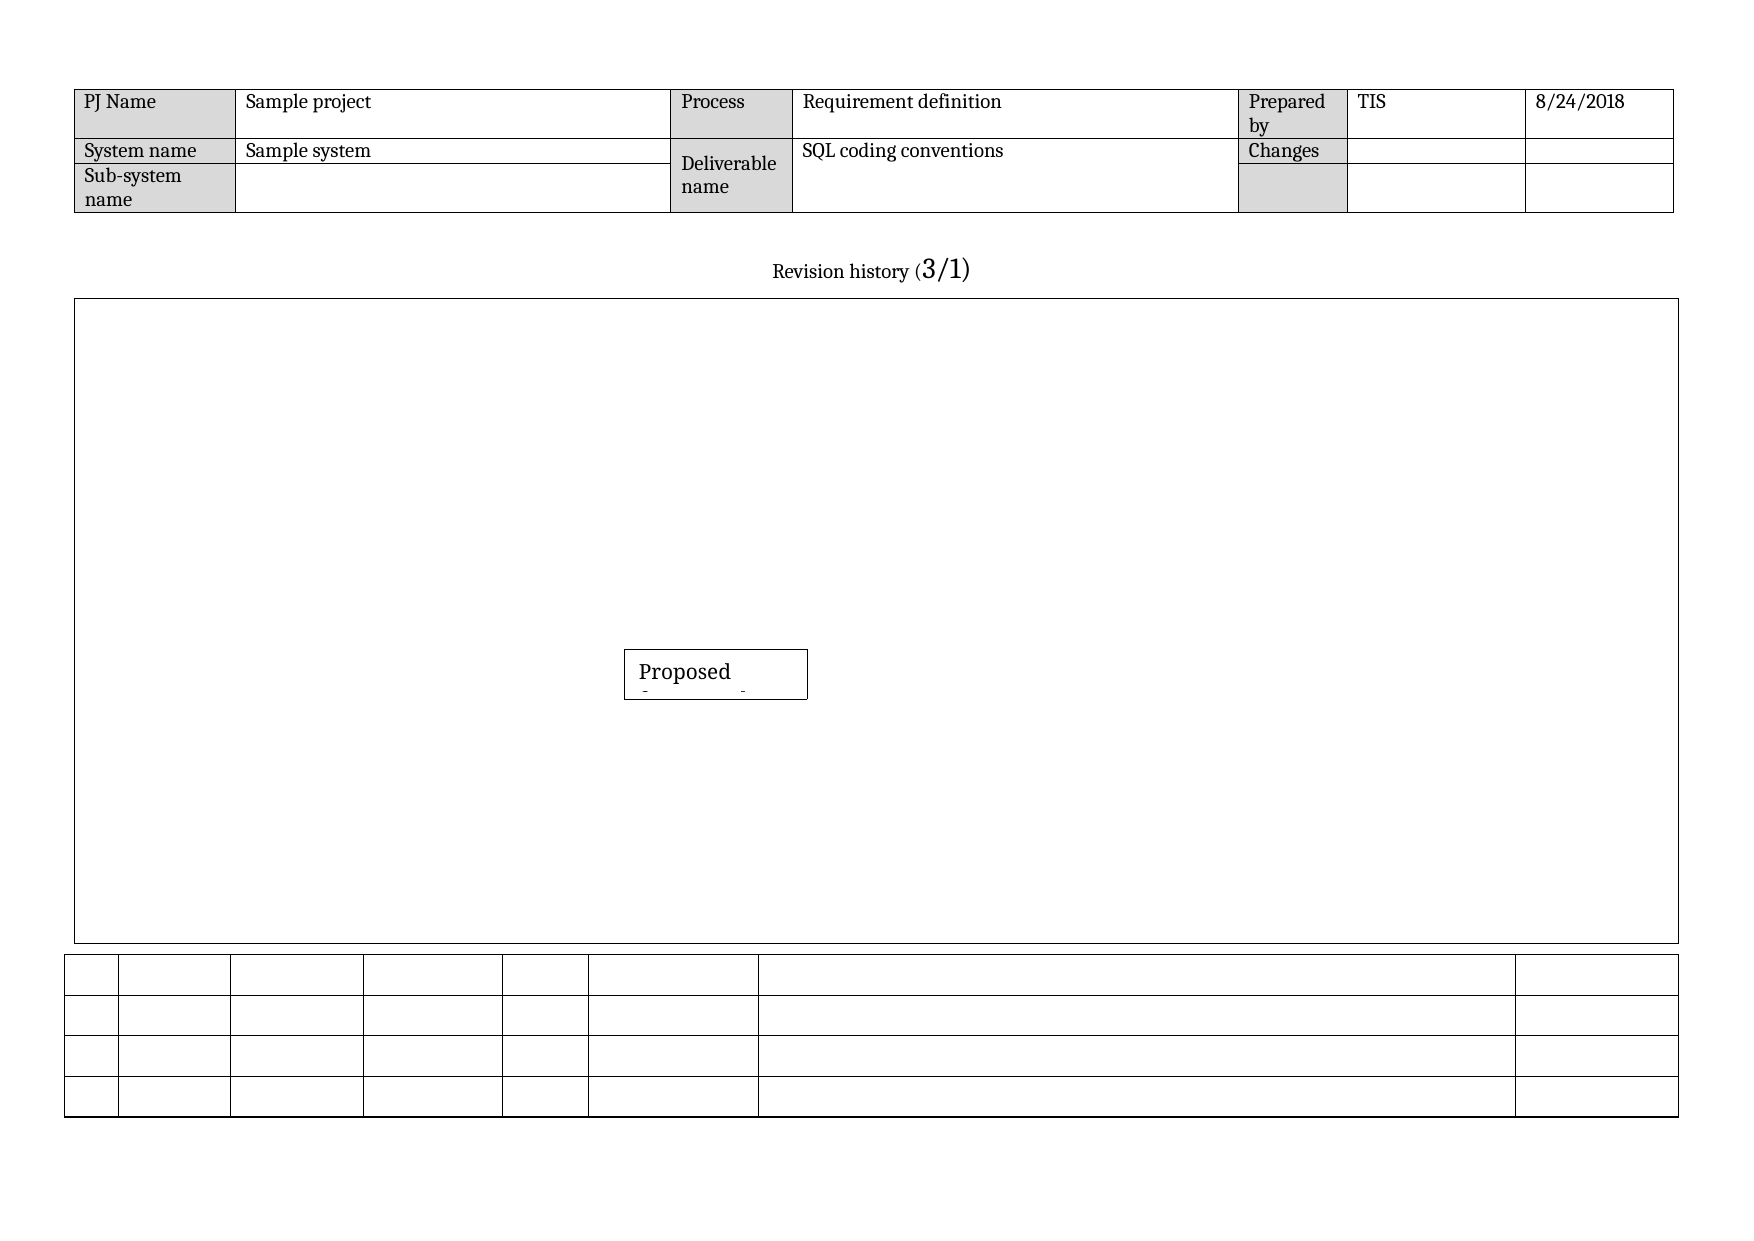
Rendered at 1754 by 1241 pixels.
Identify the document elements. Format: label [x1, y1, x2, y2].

table_cell [119, 955, 230, 995]
table_cell [503, 1077, 588, 1116]
table_cell [759, 955, 1515, 995]
table_cell [759, 1036, 1515, 1076]
table_cell [503, 1036, 588, 1076]
table_cell [1516, 996, 1678, 1035]
table_cell [364, 1036, 502, 1076]
table_cell [1516, 1036, 1678, 1076]
table_cell [65, 955, 118, 995]
table_cell [231, 996, 363, 1035]
table_cell [1516, 1077, 1678, 1116]
table_cell [759, 996, 1515, 1035]
table_cell [503, 996, 588, 1035]
table_cell [364, 996, 502, 1035]
table_cell [589, 955, 758, 995]
table_cell [364, 955, 502, 995]
table_cell [65, 1036, 118, 1076]
table_cell [503, 955, 588, 995]
table_cell [119, 996, 230, 1035]
table_cell [231, 1036, 363, 1076]
table_cell [759, 1077, 1515, 1116]
table_cell [231, 1077, 363, 1116]
table_cell [364, 1077, 502, 1116]
table_cell [65, 996, 118, 1035]
table_cell [589, 1077, 758, 1116]
table_cell [65, 1077, 118, 1116]
table_cell [589, 1036, 758, 1076]
table_cell [231, 955, 363, 995]
table_cell [589, 996, 758, 1035]
table_cell [119, 1077, 230, 1116]
table_cell [119, 1036, 230, 1076]
table_cell [1516, 955, 1678, 995]
